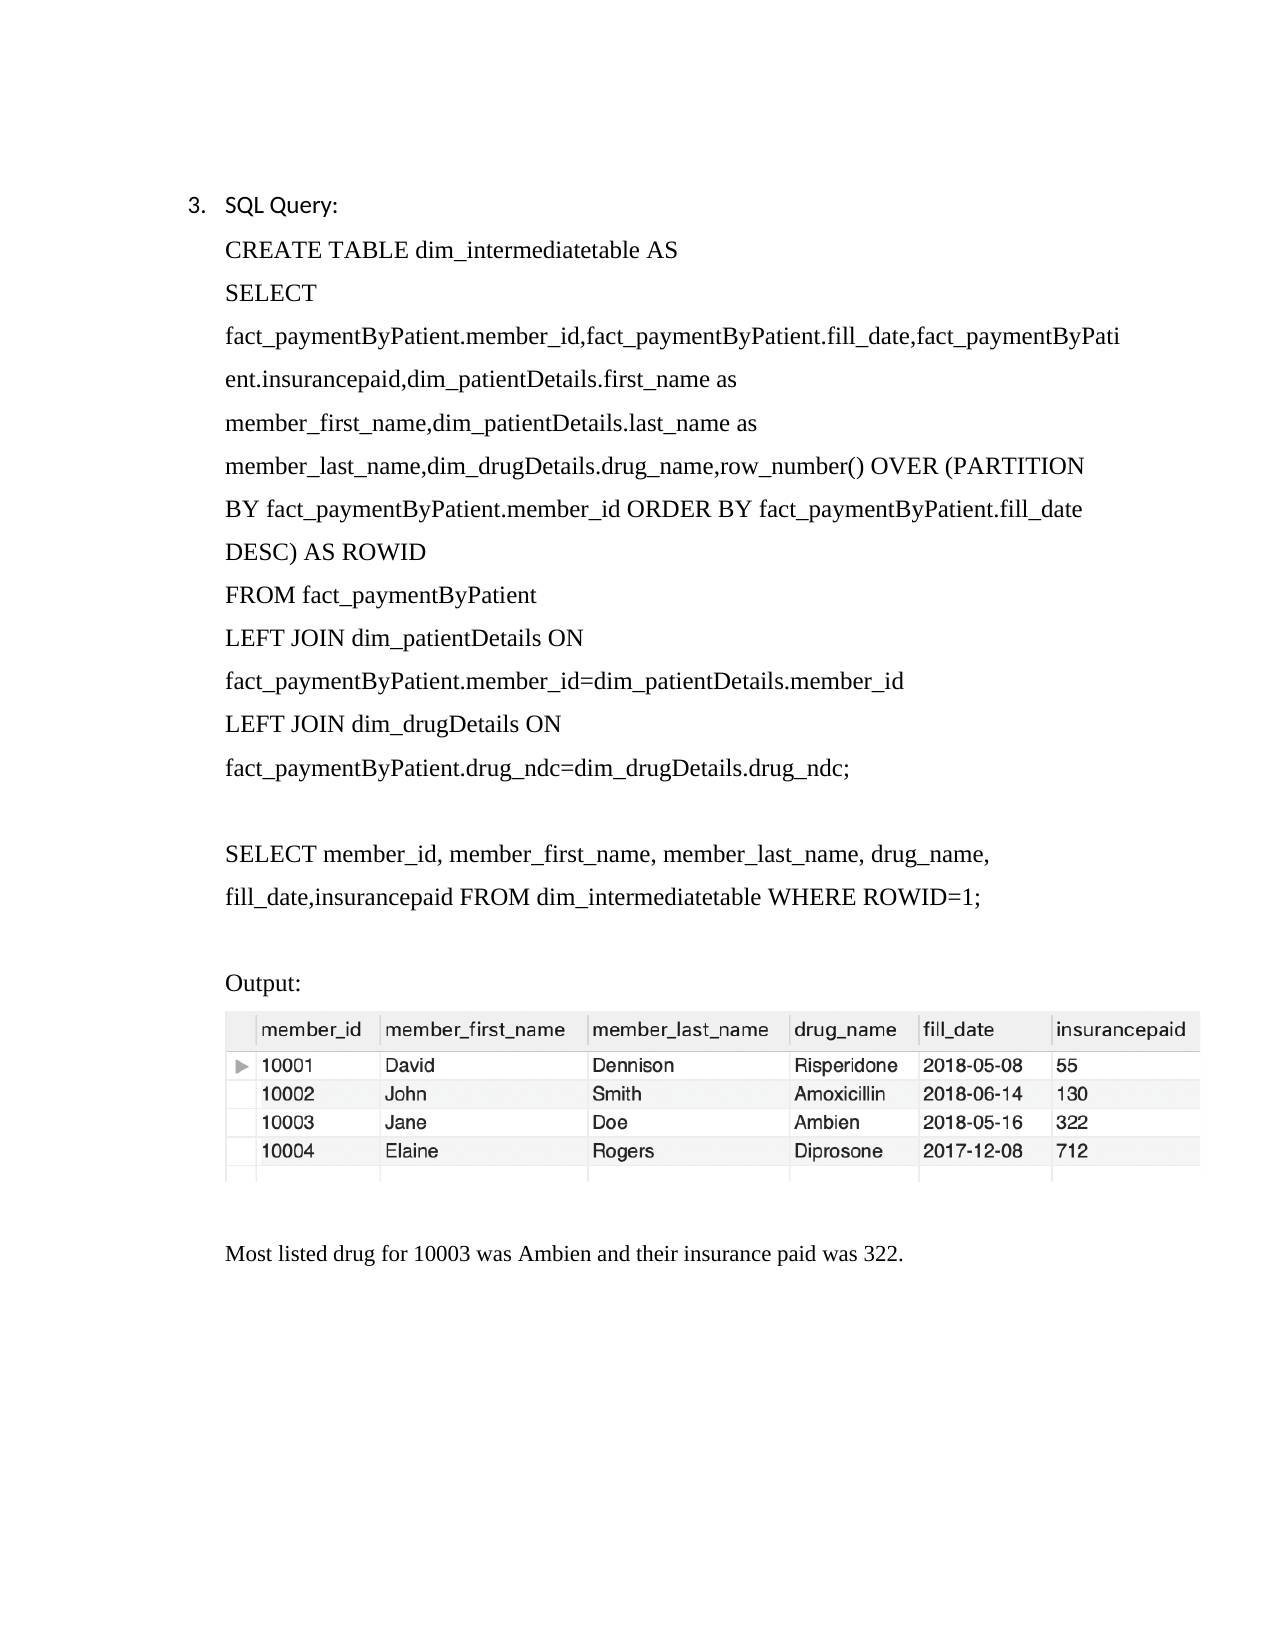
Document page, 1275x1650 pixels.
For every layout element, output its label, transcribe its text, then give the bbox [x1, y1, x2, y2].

list LEFT JOIN dim_patientDetails ON fact_paymentByPatient.member_id=dim_patientDetails.member_id [225, 623, 1125, 695]
list FROM fact_paymentByPatient [225, 580, 1125, 609]
list SELECT member_id, member_first_name, member_last_name, drug_name, fill_date,insurancepaid FROM dim_intermediatetable WHERE ROWID=1; [225, 839, 1125, 911]
list SELECT fact_paymentByPatient.member_id,fact_paymentByPatient.fill_date,fact_paymentByPatient.insurancepaid,dim_patientDetails.first_name as member_first_name,dim_patientDetails.last_name as member_last_name,dim_drugDetails.drug_name,row_number() OVER (PARTITION BY fact_paymentByPatient.member_id ORDER BY fact_paymentByPatient.fill_date DESC) AS ROWID [225, 278, 1125, 566]
list SQL Query: [187, 189, 1125, 220]
list LEFT JOIN dim_drugDetails ON fact_paymentByPatient.drug_ndc=dim_drugDetails.drug_ndc; [225, 709, 1125, 781]
list Output: [225, 968, 1125, 997]
picture [225, 1011, 1200, 1182]
list CREATE TABLE dim_intermediatetable AS [225, 235, 1125, 264]
text Most listed drug for 10003 was Ambien and their insurance paid was 322. [150, 1240, 1125, 1266]
